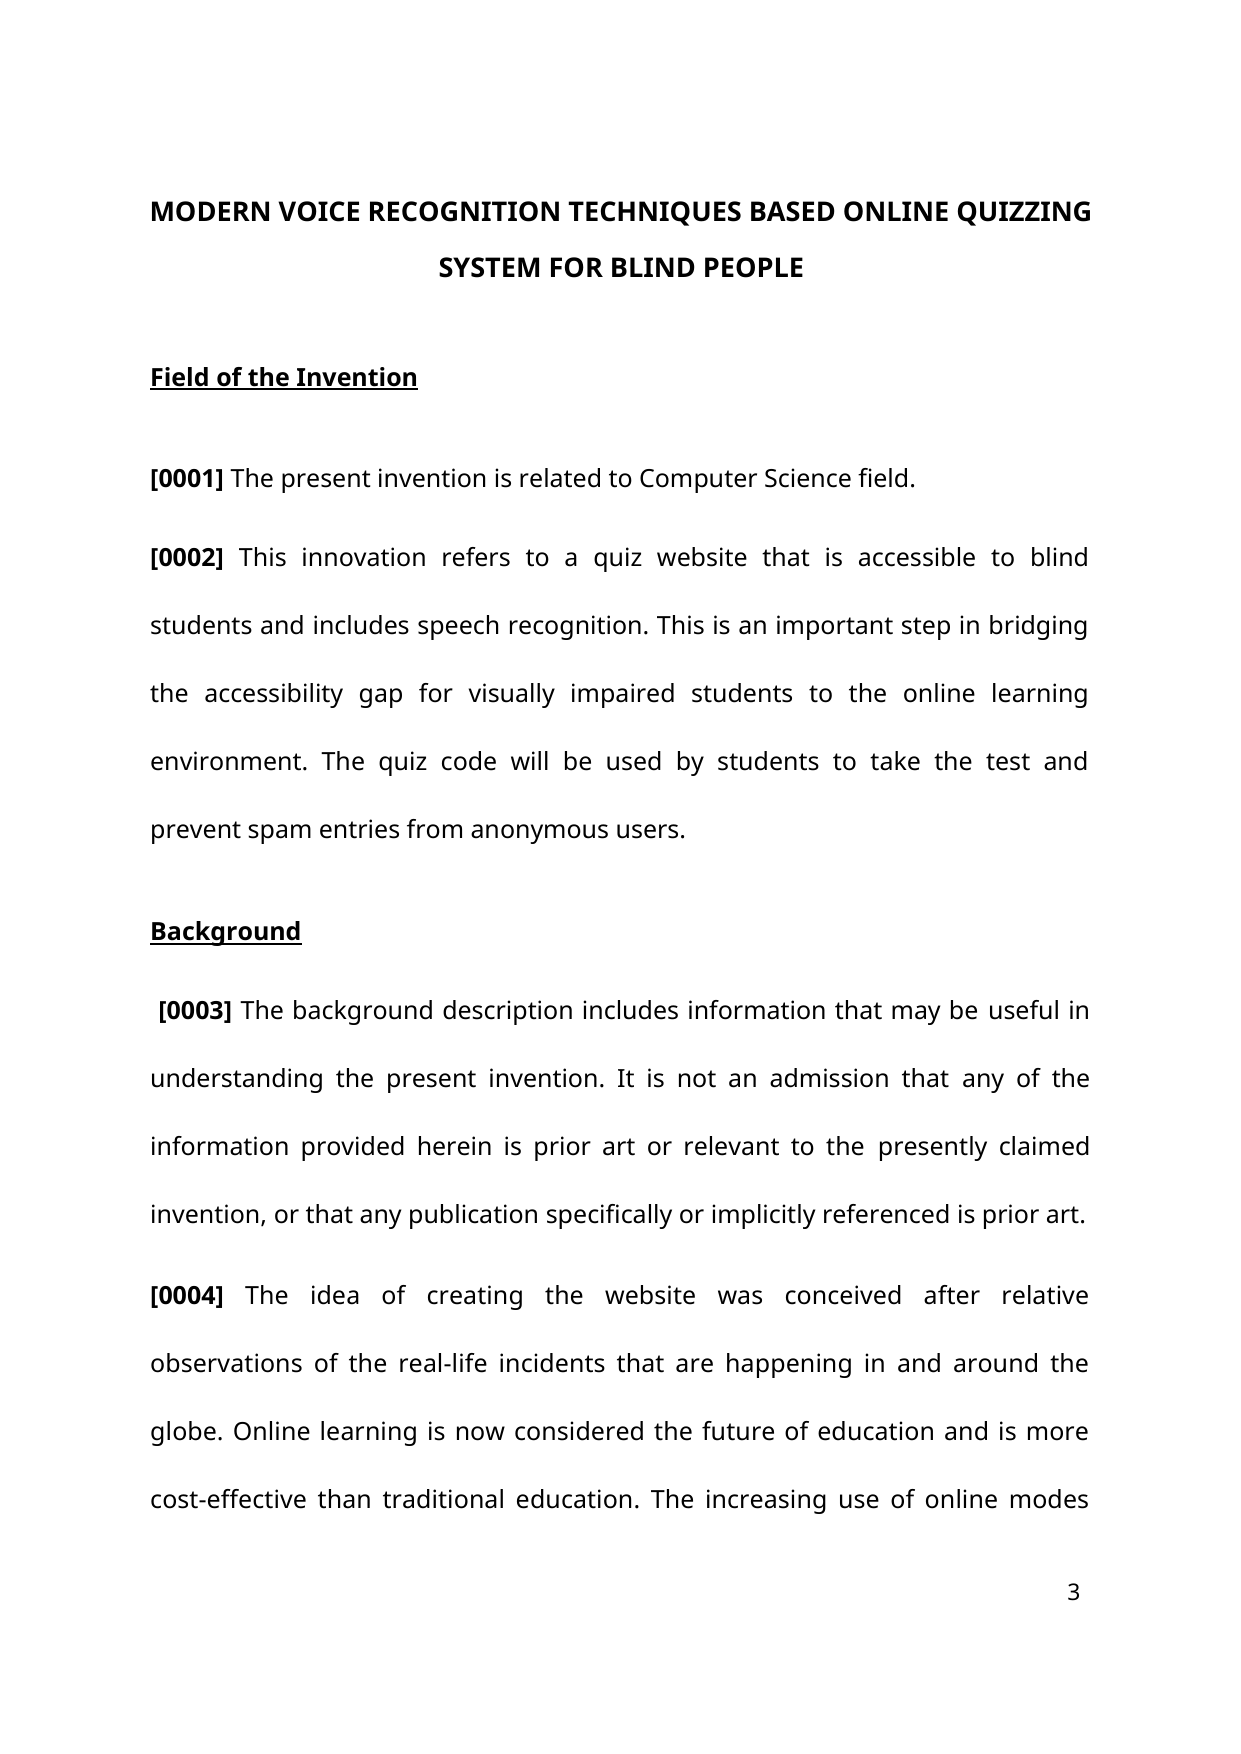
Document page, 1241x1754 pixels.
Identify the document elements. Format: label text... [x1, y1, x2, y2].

subtitle Background [150, 914, 1103, 948]
text MODERN VOICE RECOGNITION TECHNIQUES BASED ONLINE QUIZZING SYSTEM FOR BLIND PEOPLE [139, 193, 1103, 285]
text [0003] The background description includes information that may be useful in understanding the present invention. It is not an admission that any of the information provided herein is prior art or relevant to the presently claimed invention, or that any publication specifically or implicitly referenced is prior art. [150, 993, 1090, 1231]
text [150, 1278, 1091, 1516]
text [0002] This innovation refers to a quiz website that is accessible to blind students and includes speech recognition. This is an important step in bridging the accessibility gap for visually impaired students to the online learning environment. The quiz code will be used by students to take the test and prevent spam entries from anonymous users. [150, 539, 1090, 846]
subtitle Field of the Invention [150, 359, 1103, 393]
text [0001] The present invention is related to Computer Science field. [150, 461, 1090, 495]
